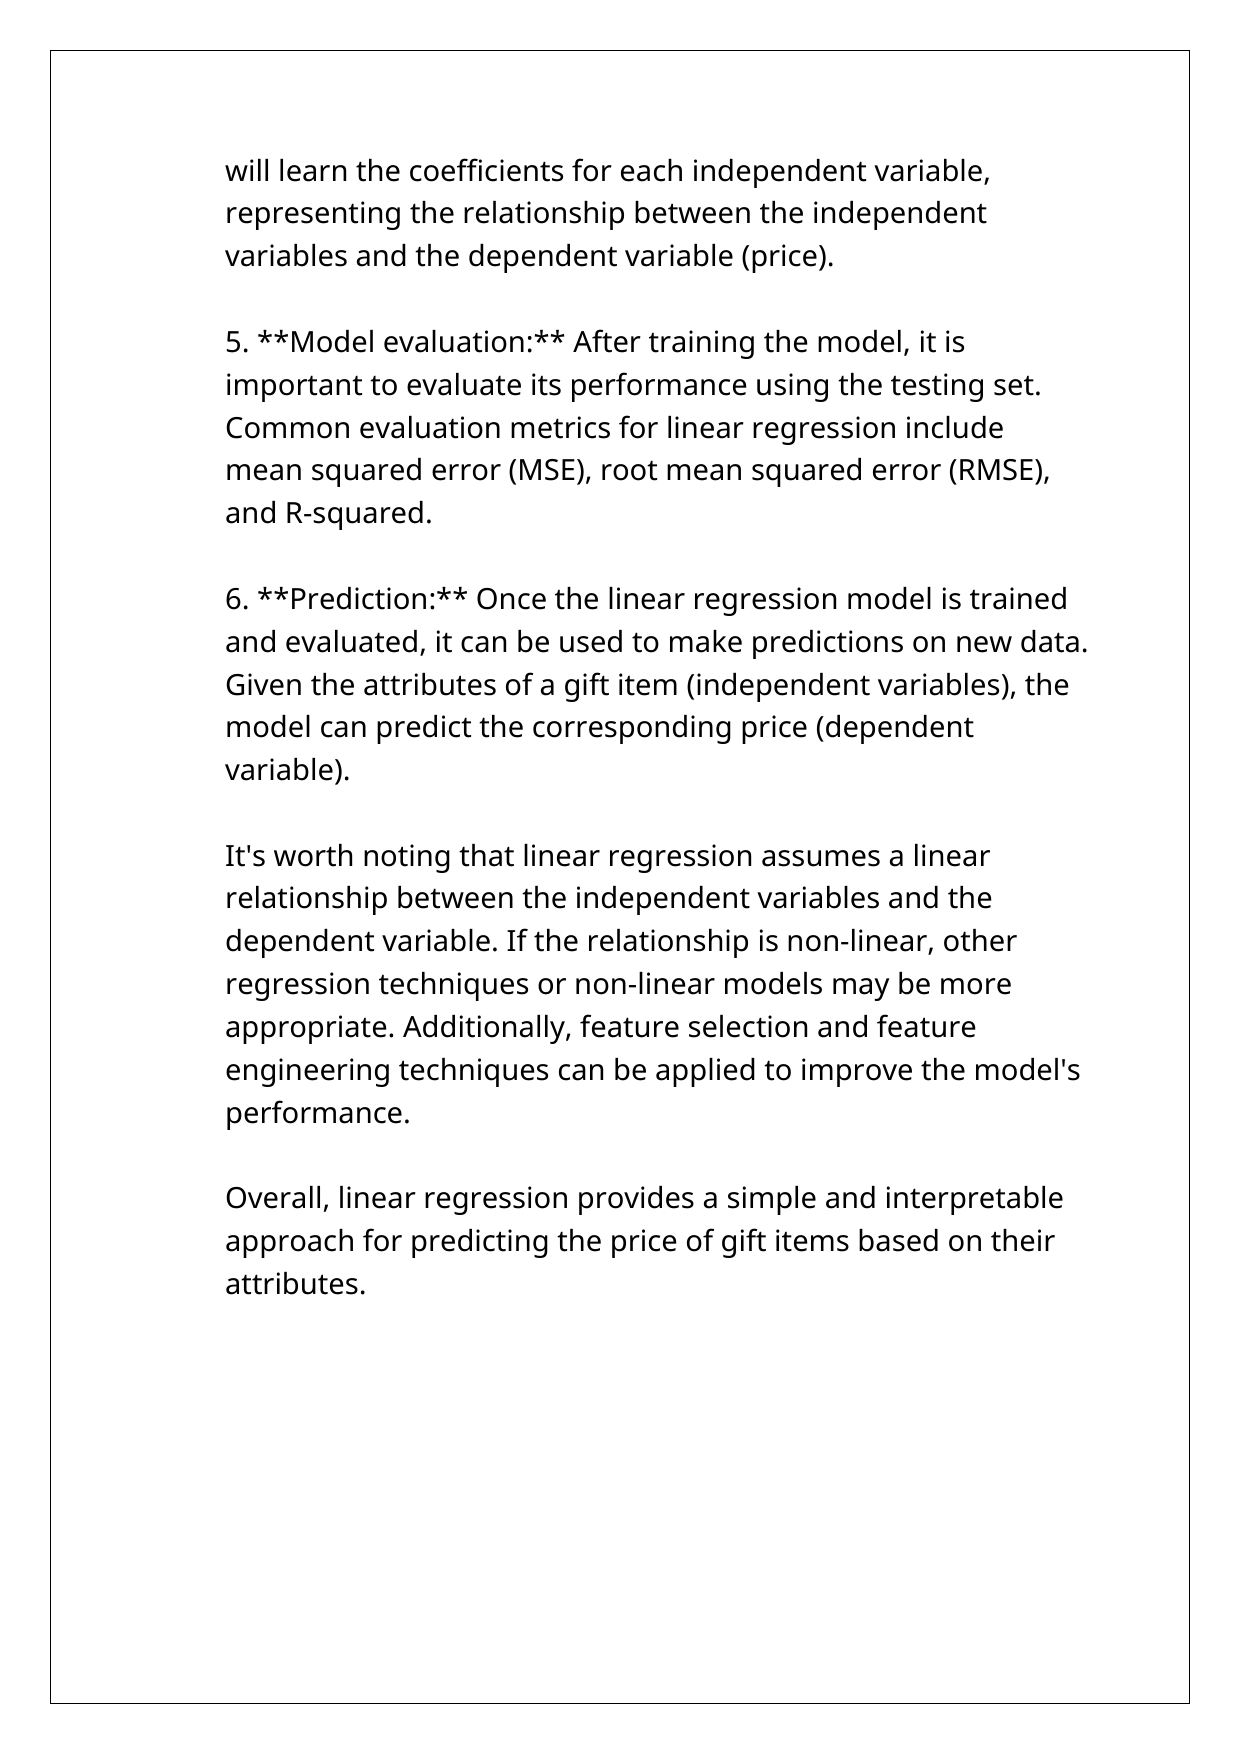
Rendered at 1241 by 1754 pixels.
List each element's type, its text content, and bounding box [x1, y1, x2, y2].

list 5. **Model evaluation:** After training the model, it is important to evaluate its performance using the testing set. Common evaluation metrics for linear regression include mean squared error (MSE), root mean squared error (RMSE), and R-squared. [225, 321, 1090, 532]
list 6. **Prediction:** Once the linear regression model is trained and evaluated, it can be used to make predictions on new data. Given the attributes of a gift item (independent variables), the model can predict the corresponding price (dependent variable). [225, 578, 1090, 789]
list Overall, linear regression provides a simple and interpretable approach for predicting the price of gift items based on their attributes. [225, 1177, 1090, 1303]
list It's worth noting that linear regression assumes a linear relationship between the independent variables and the dependent variable. If the relationship is non-linear, other regression techniques or non-linear models may be more appropriate. Additionally, feature selection and feature engineering techniques can be applied to improve the model's performance. [225, 835, 1090, 1132]
